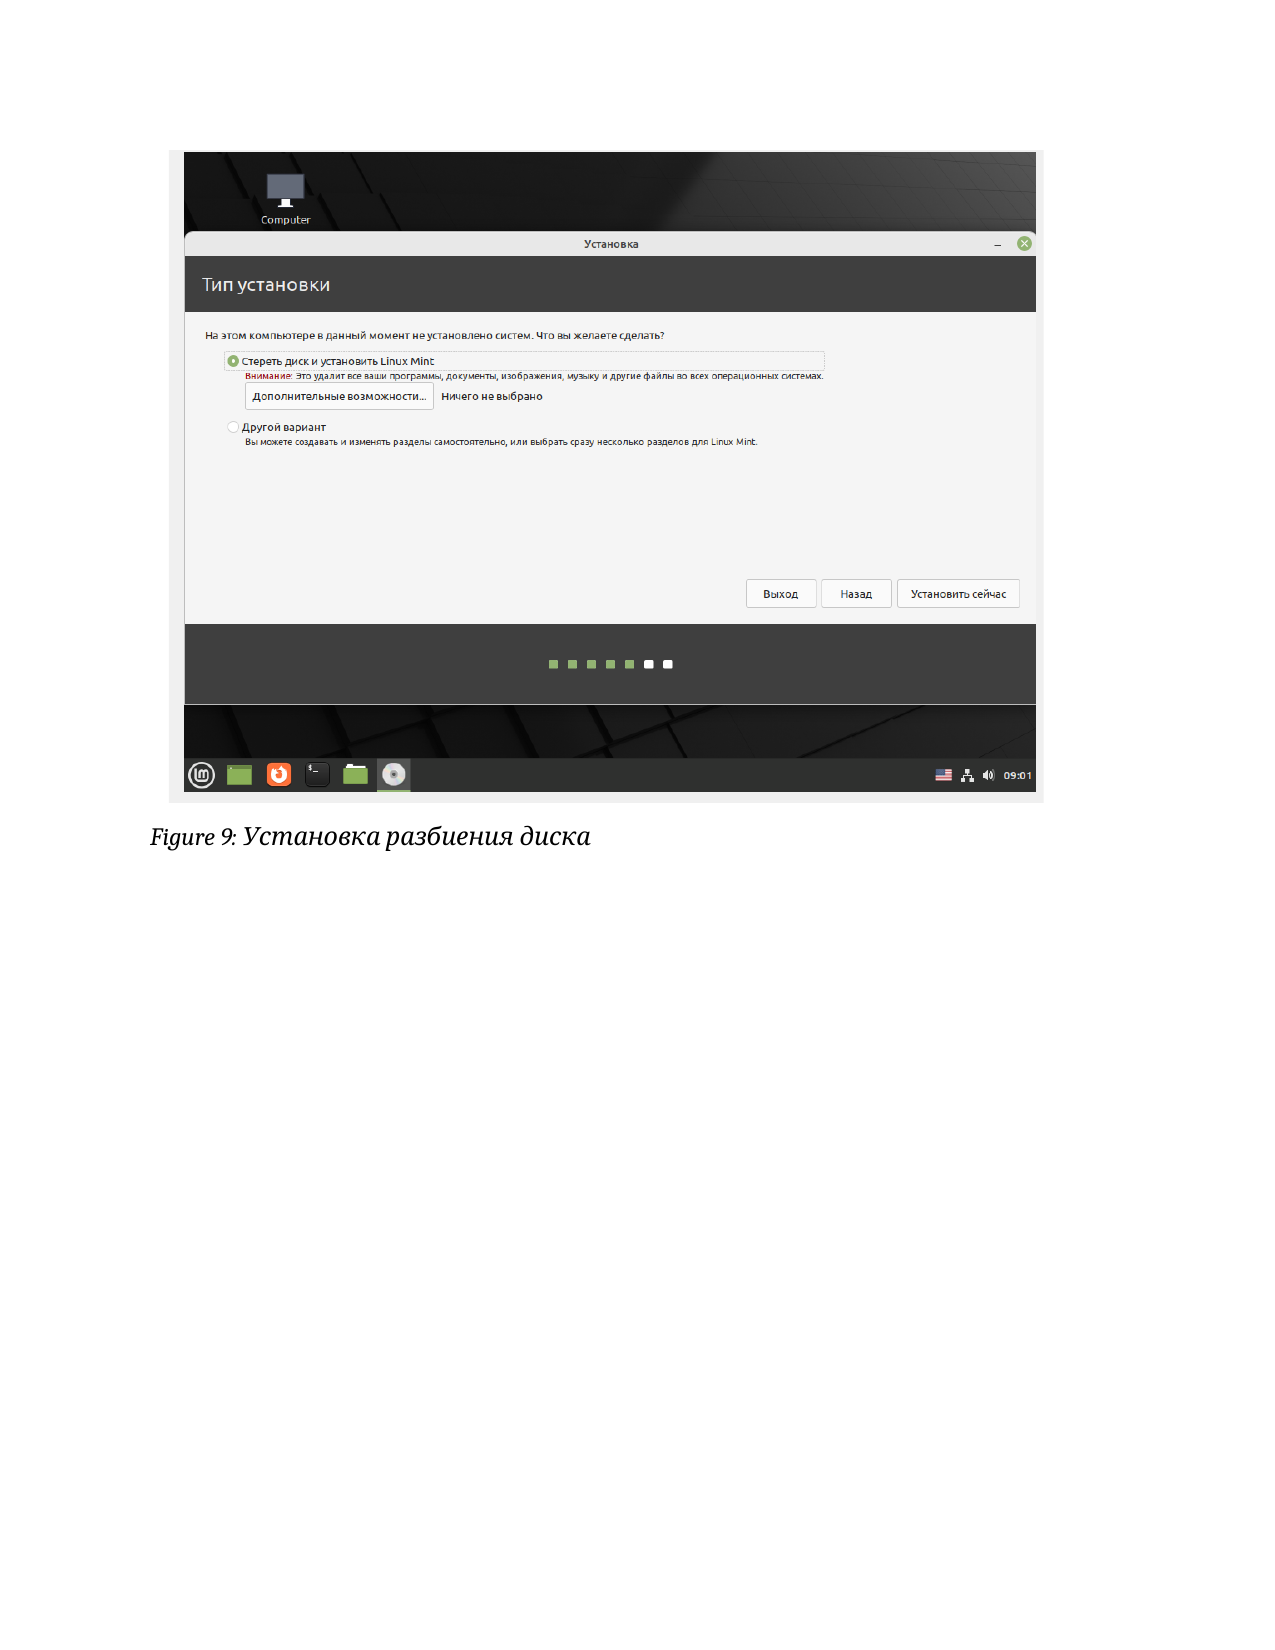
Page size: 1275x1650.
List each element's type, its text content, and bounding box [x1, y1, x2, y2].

text Figure 9: Установка разбиения диска [150, 823, 1125, 852]
picture [168, 150, 1044, 803]
